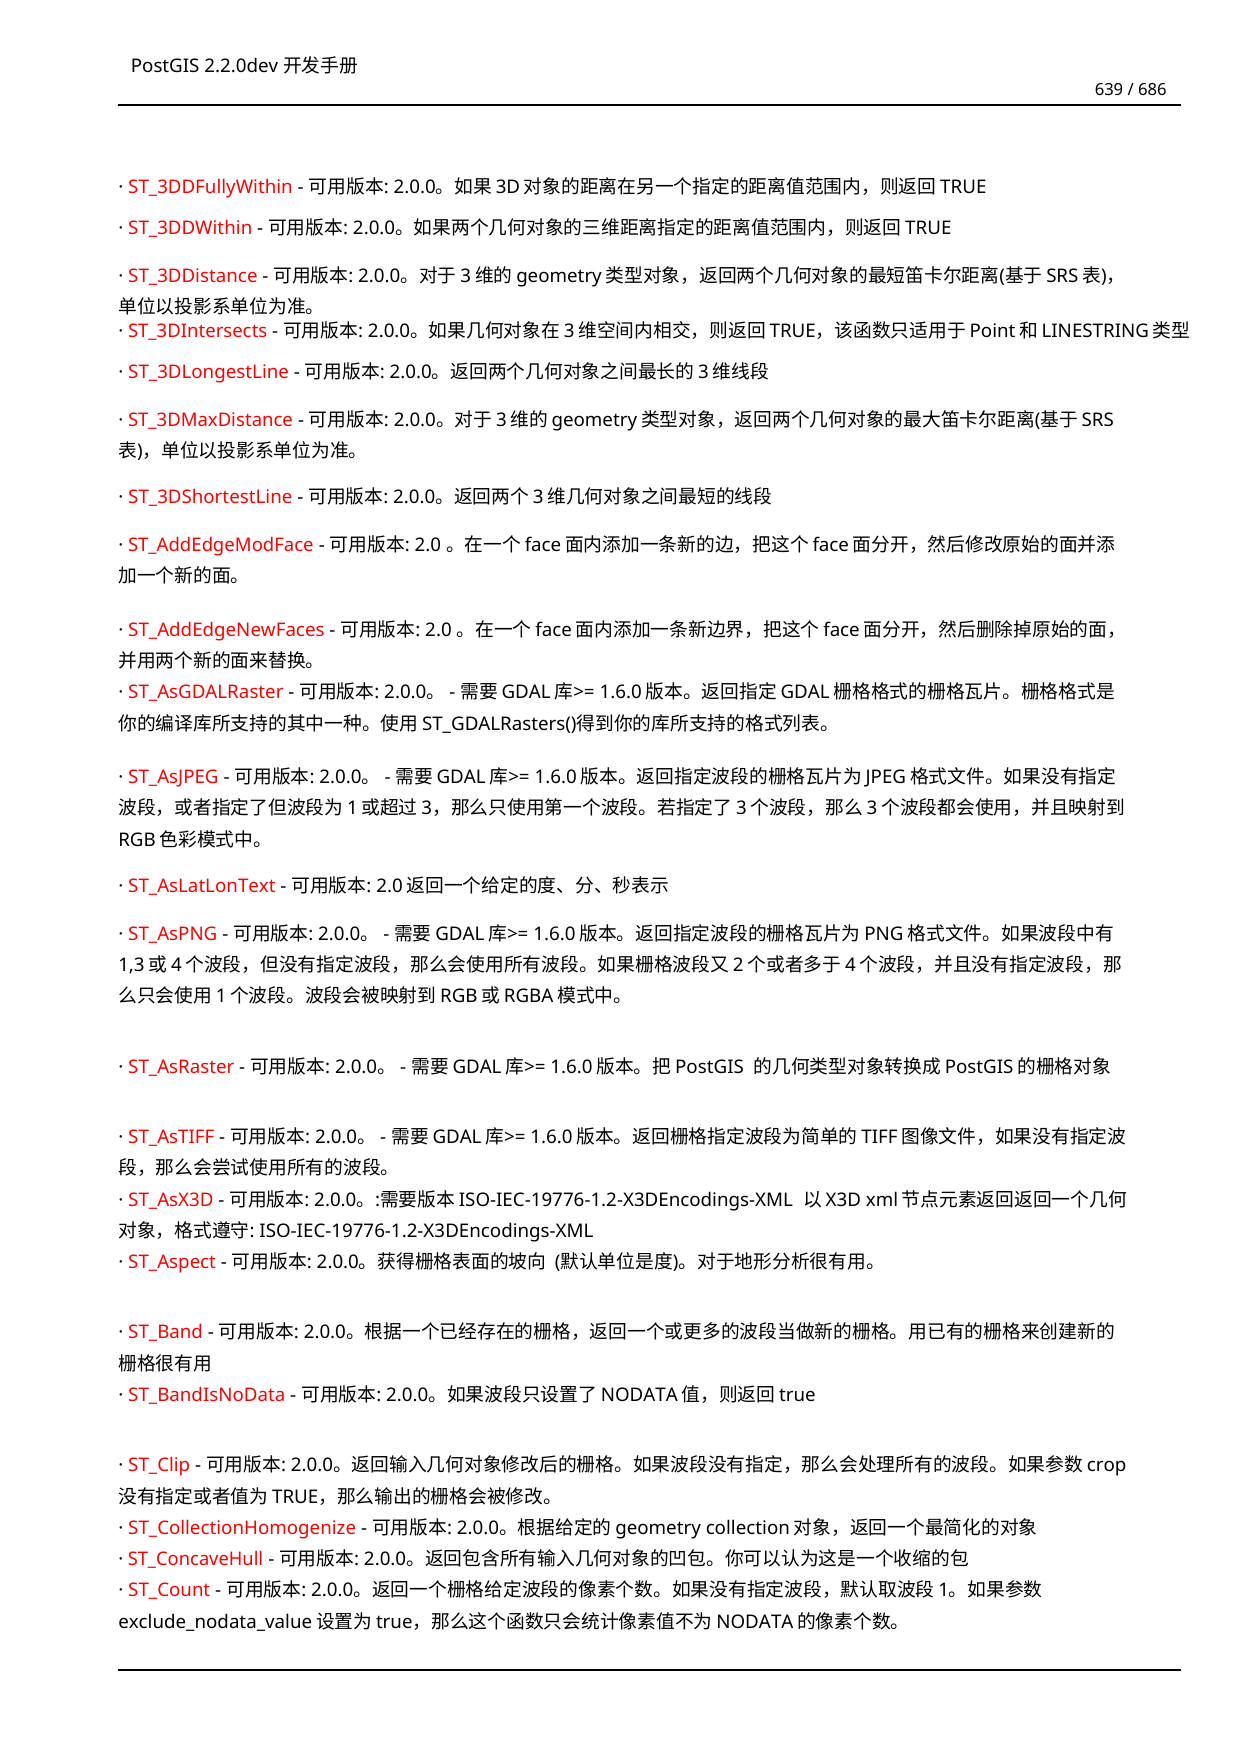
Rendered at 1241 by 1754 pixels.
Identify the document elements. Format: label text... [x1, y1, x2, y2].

text · ST_Count - 可用版本: 2.0.0。返回一个栅格给定波段的像素个数。如果没有指定波段，默认取波段1。如果参数exclude_nodata_value设置为true，那么这个函数只会统计像素值不为NODATA的像素个数。 [118, 1575, 1131, 1633]
text · ST_Band - 可用版本: 2.0.0。根据一个已经存在的栅格，返回一个或更多的波段当做新的栅格。用已有的栅格来创建新的栅格很有用 [118, 1317, 1131, 1376]
text · ST_CollectionHomogenize - 可用版本: 2.0.0。根据给定的geometry collection对象，返回一个最简化的对象 [118, 1513, 1131, 1540]
text · ST_3DDistance - 可用版本: 2.0.0。对于3维的geometry类型对象，返回两个几何对象的最短笛卡尔距离(基于SRS表)，单位以投影系单位为准。 [118, 261, 1131, 319]
text · ST_3DDFullyWithin - 可用版本: 2.0.0。如果3D对象的距离在另一个指定的距离值范围内，则返回TRUE [118, 179, 1240, 198]
text · ST_AsX3D - 可用版本: 2.0.0。:需要版本ISO-IEC-19776-1.2-X3DEncodings-XML 以X3D xml节点元素返回返回一个几何对象，格式遵守: ISO-IEC-19776-1.2-X3DEncodings-XML [118, 1184, 1131, 1243]
text · ST_AddEdgeModFace - 可用版本: 2.0 。在一个face面内添加一条新的边，把这个face面分开，然后修改原始的面并添加一个新的面。 [118, 530, 1131, 588]
text · ST_AsTIFF - 可用版本: 2.0.0。 - 需要GDAL库>= 1.6.0版本。返回栅格指定波段为简单的TIFF图像文件，如果没有指定波段，那么会尝试使用所有的波段。 [118, 1122, 1131, 1180]
text · ST_ConcaveHull - 可用版本: 2.0.0。返回包含所有输入几何对象的凹包。你可以认为这是一个收缩的包 [118, 1544, 1131, 1571]
text · ST_3DMaxDistance - 可用版本: 2.0.0。对于3维的geometry类型对象，返回两个几何对象的最大笛卡尔距离(基于SRS表)，单位以投影系单位为准。 [118, 404, 1131, 463]
text · ST_Aspect - 可用版本: 2.0.0。获得栅格表面的坡向 (默认单位是度)。对于地形分析很有用。 [118, 1247, 1131, 1274]
text · ST_AsLatLonText - 可用版本: 2.0返回一个给定的度、分、秒表示 [118, 878, 1240, 896]
text PostGIS 2.2.0dev 开发手册 [131, 58, 1240, 76]
text · ST_AsJPEG - 可用版本: 2.0.0。 - 需要GDAL库>= 1.6.0版本。返回指定波段的栅格瓦片为JPEG格式文件。如果没有指定波段，或者指定了但波段为1或超过3，那么只使用第一个波段。若指定了3个波段，那么3个波段都会使用，并且映射到RGB色彩模式中。 [118, 762, 1131, 851]
text · ST_3DLongestLine - 可用版本: 2.0.0。返回两个几何对象之间最长的3维线段 [118, 364, 1240, 382]
text · ST_Clip - 可用版本: 2.0.0。返回输入几何对象修改后的栅格。如果波段没有指定，那么会处理所有的波段。如果参数crop没有指定或者值为TRUE，那么输出的栅格会被修改。 [118, 1450, 1131, 1508]
text · ST_AsPNG - 可用版本: 2.0.0。 - 需要GDAL库>= 1.6.0版本。返回指定波段的栅格瓦片为PNG格式文件。如果波段中有1,3或4个波段，但没有指定波段，那么会使用所有波段。如果栅格波段又2个或者多于4个波段，并且没有指定波段，那么只会使用1个波段。波段会被映射到RGB或RGBA模式中。 [118, 918, 1131, 1008]
text · ST_BandIsNoData - 可用版本: 2.0.0。如果波段只设置了NODATA值，则返回true [118, 1380, 1131, 1407]
text · ST_3DIntersects - 可用版本: 2.0.0。如果几何对象在3维空间内相交，则返回TRUE，该函数只适用于Point和LINESTRING类型 [118, 323, 1240, 342]
text · ST_AsGDALRaster - 可用版本: 2.0.0。 - 需要GDAL库>= 1.6.0版本。返回指定GDAL栅格格式的栅格瓦片。栅格格式是你的编译库所支持的其中一种。使用ST_GDALRasters()得到你的库所支持的格式列表。 [118, 677, 1131, 736]
text · ST_3DShortestLine - 可用版本: 2.0.0。返回两个3维几何对象之间最短的线段 [118, 489, 1240, 508]
text · ST_3DDWithin - 可用版本: 2.0.0。如果两个几何对象的三维距离指定的距离值范围内，则返回TRUE [118, 220, 1240, 238]
text · ST_AddEdgeNewFaces - 可用版本: 2.0 。在一个face面内添加一条新边界，把这个face面分开，然后删除掉原始的面，并用两个新的面来替换。 [118, 614, 1131, 673]
text · ST_AsRaster - 可用版本: 2.0.0。 - 需要GDAL库>= 1.6.0版本。把PostGIS 的几何类型对象转换成PostGIS的栅格对象 [118, 1051, 1131, 1078]
text 639 / 686 [1094, 76, 1240, 101]
